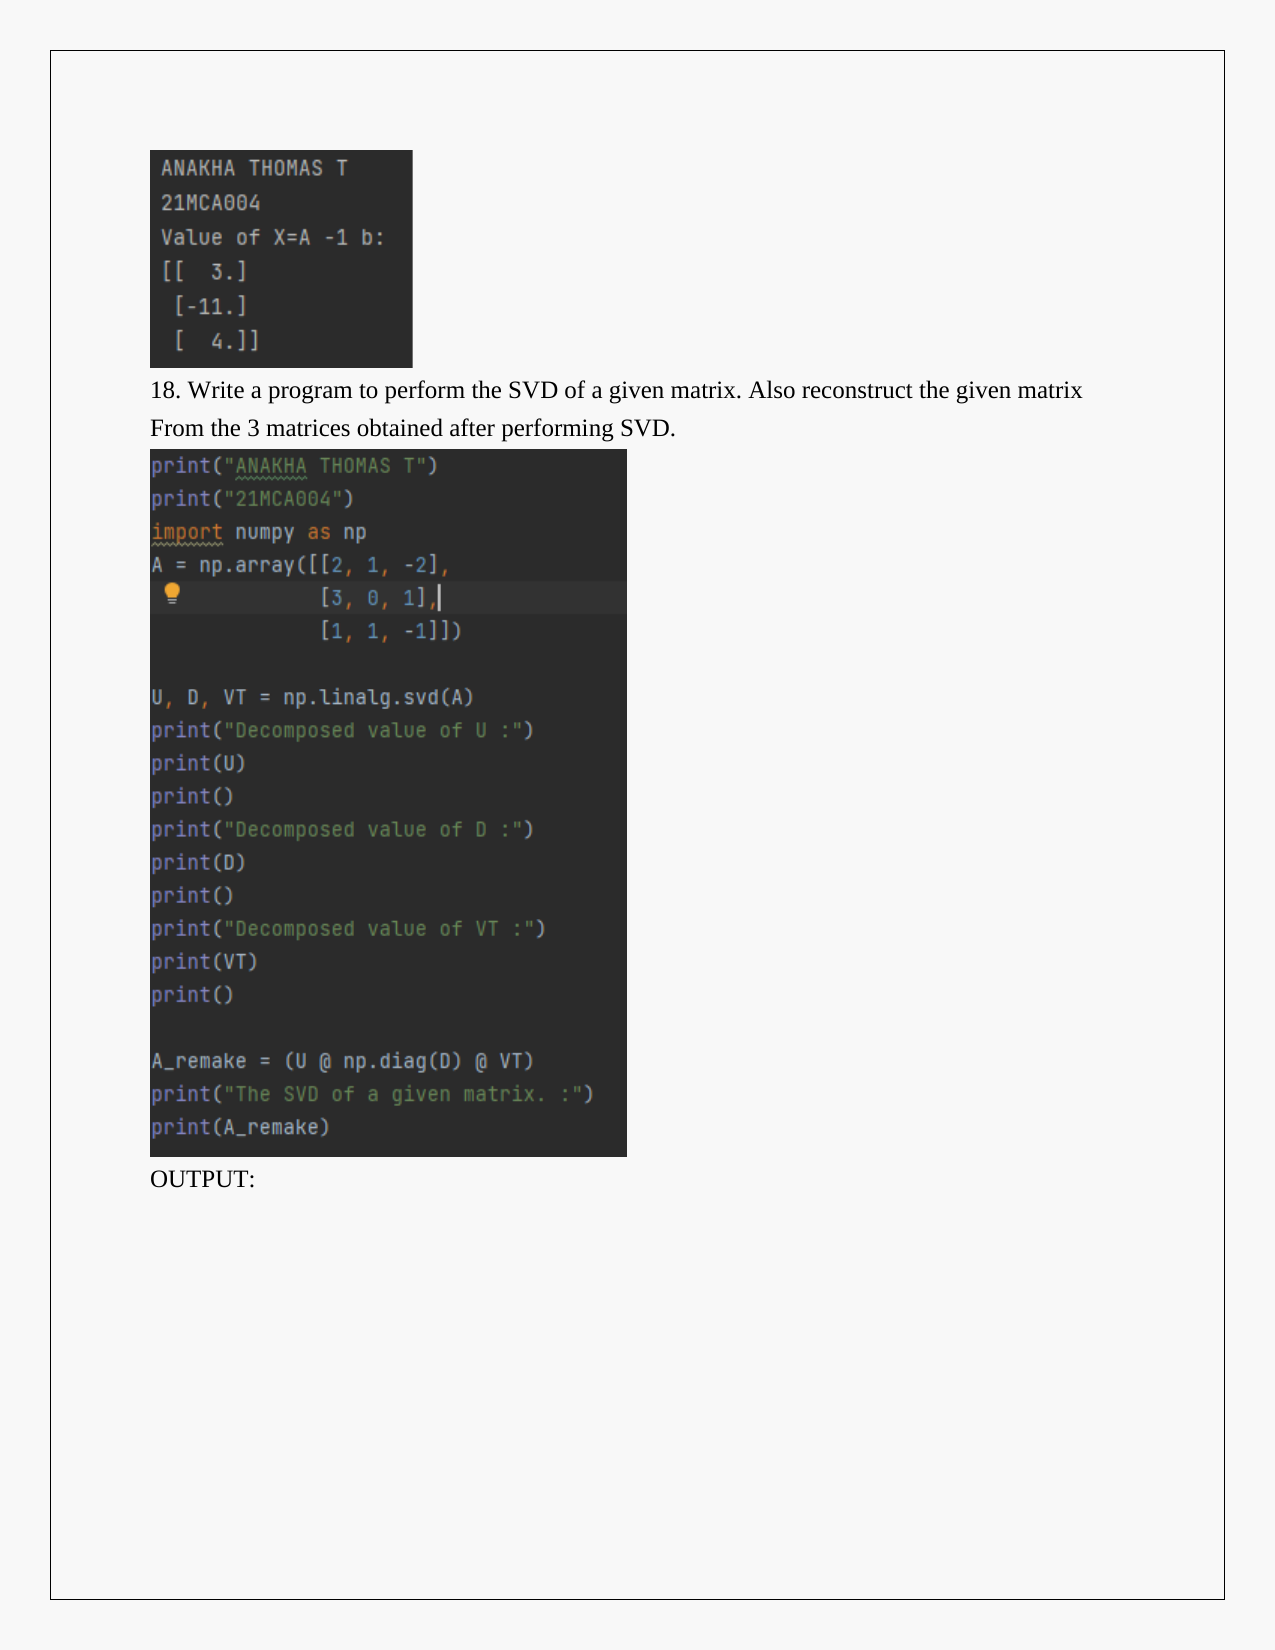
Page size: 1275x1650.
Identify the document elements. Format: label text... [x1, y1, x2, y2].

picture [150, 150, 413, 368]
text OUTPUT: [150, 1164, 1125, 1193]
picture [150, 449, 627, 1157]
text 18. Write a program to perform the SVD of a given matrix. Also reconstruct the given matrix [150, 376, 1125, 404]
text From the 3 matrices obtained after performing SVD. [150, 413, 1125, 441]
